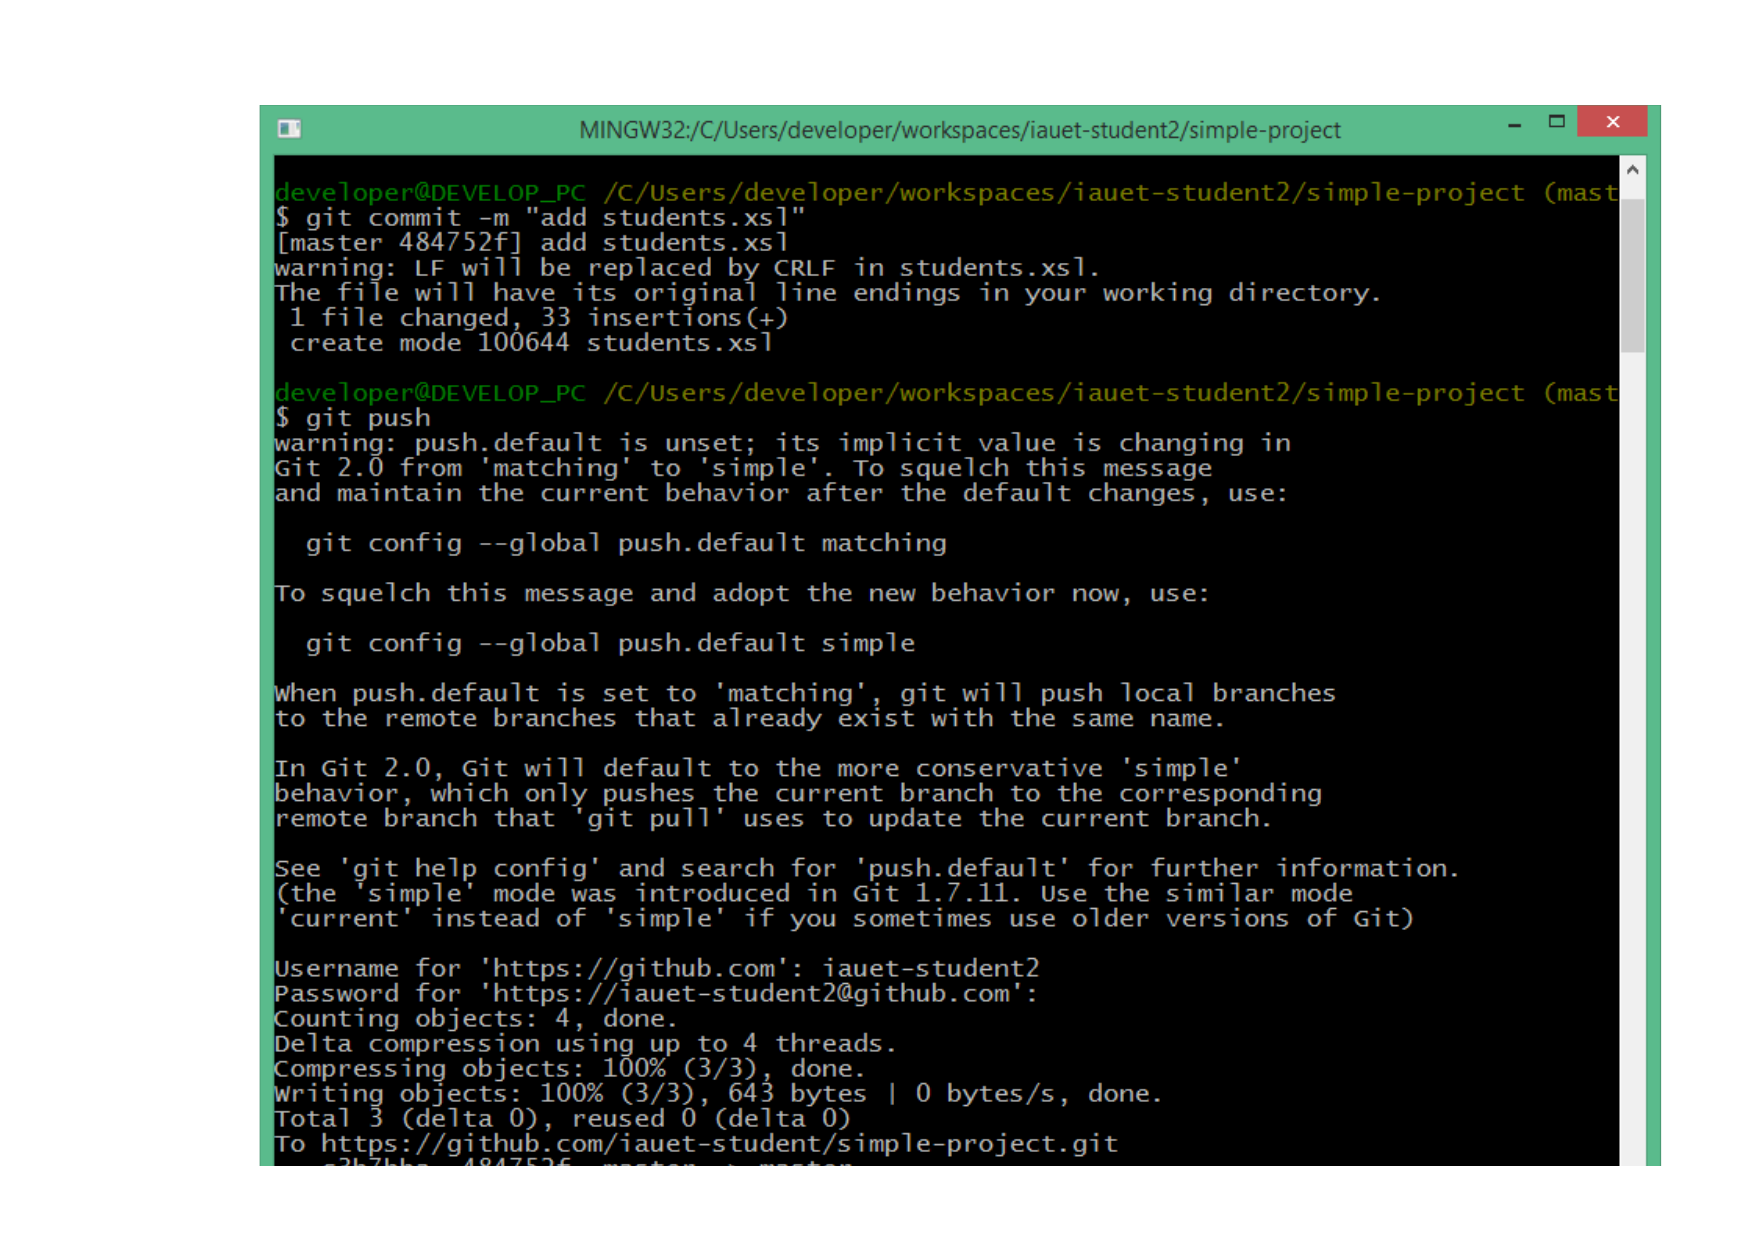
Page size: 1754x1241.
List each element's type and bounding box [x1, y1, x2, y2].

picture [259, 105, 1662, 1166]
